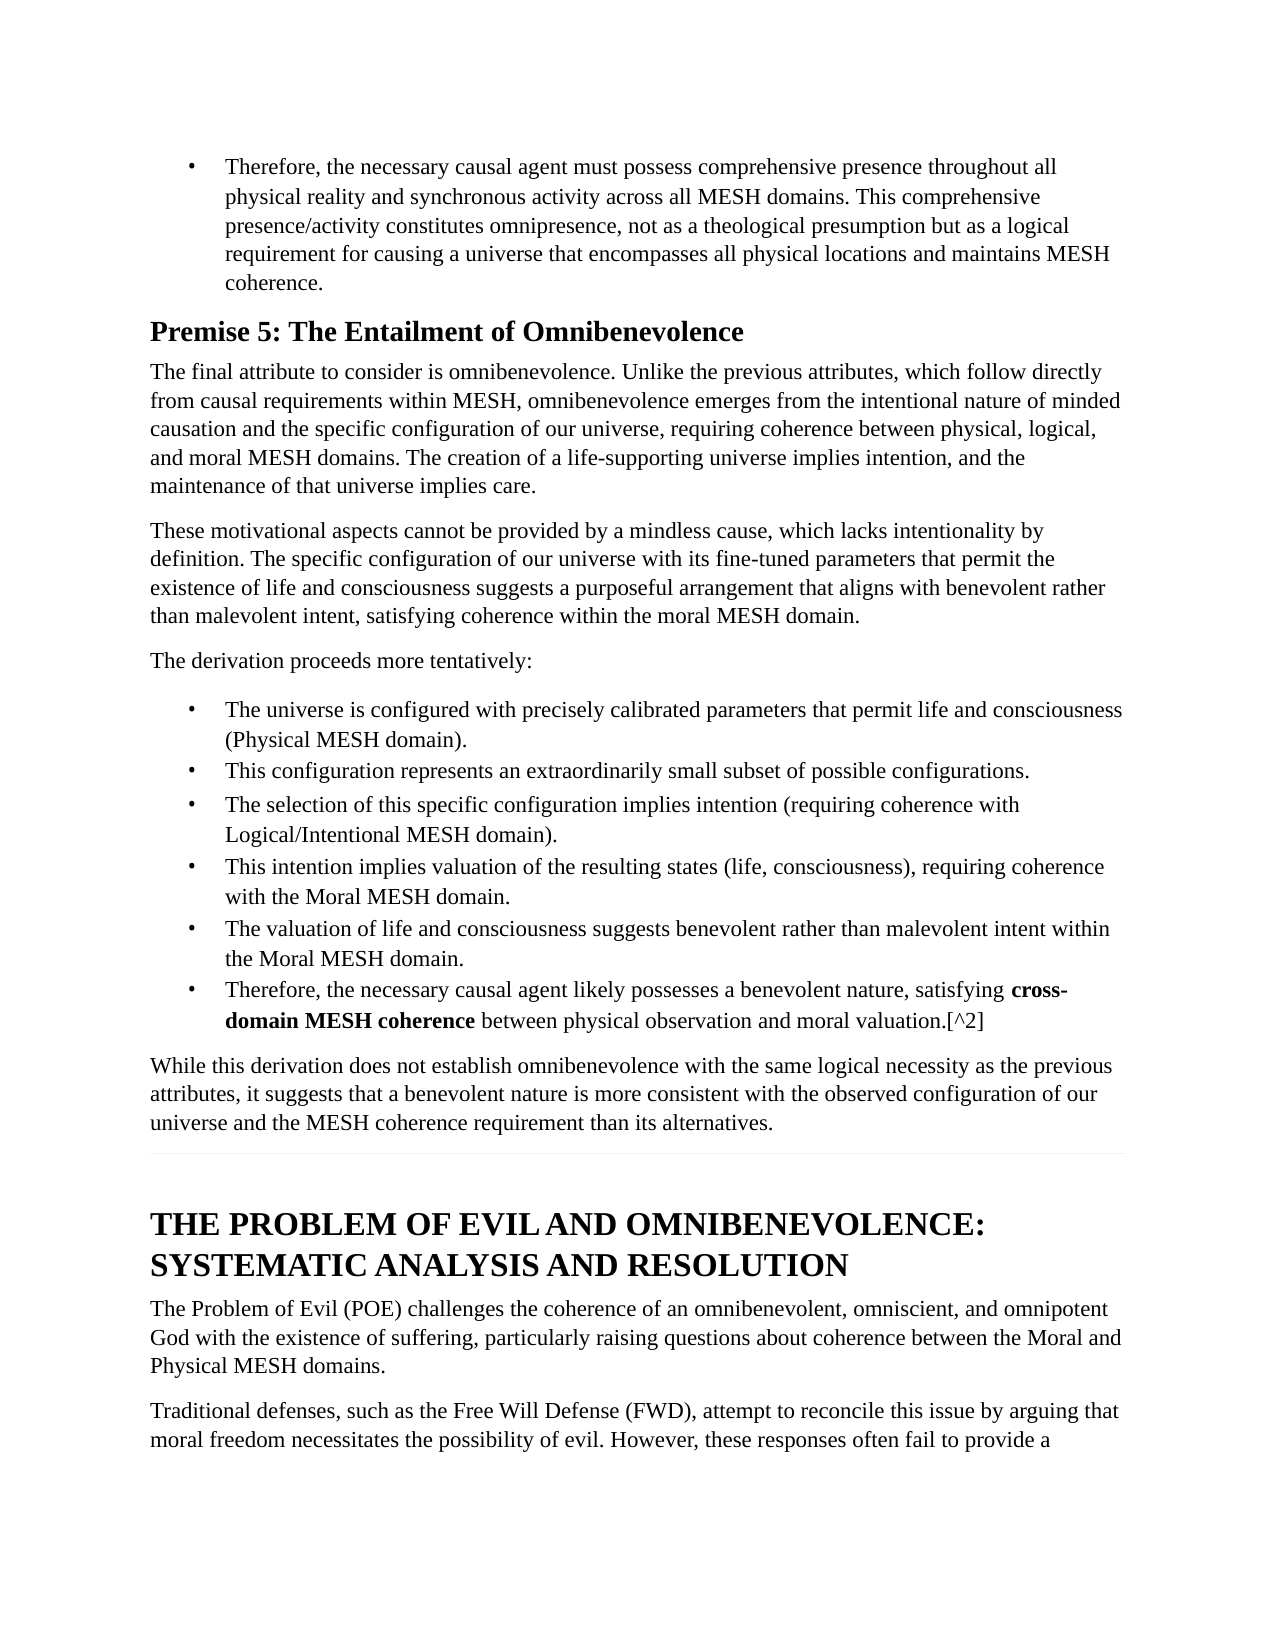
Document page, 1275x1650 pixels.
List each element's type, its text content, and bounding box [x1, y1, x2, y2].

text The Problem of Evil (POE) challenges the coherence of an omnibenevolent, omniscient, and omnipotent God with the existence of suffering, particularly raising questions about coherence between the Moral and Physical MESH domains. [150, 1295, 1125, 1378]
list Therefore, the necessary causal agent likely possesses a benevolent nature, satisfying cross-domain MESH coherence between physical observation and moral valuation.[^2] [187, 973, 1125, 1033]
text The derivation proceeds more tentatively: [150, 647, 1125, 674]
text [150, 1397, 1125, 1452]
list The universe is configured with precisely calibrated parameters that permit life and consciousness (Physical MESH domain). [187, 693, 1125, 752]
list The valuation of life and consciousness suggests benevolent rather than malevolent intent within the Moral MESH domain. [187, 912, 1125, 971]
text While this derivation does not establish omnibenevolence with the same logical necessity as the previous attributes, it suggests that a benevolent nature is more consistent with the observed configuration of our universe and the MESH coherence requirement than its alternatives. [150, 1052, 1125, 1135]
text The final attribute to consider is omnibenevolence. Unlike the previous attributes, which follow directly from causal requirements within MESH, omnibenevolence emerges from the intentional nature of minded causation and the specific configuration of our universe, requiring coherence between physical, logical, and moral MESH domains. The creation of a life-supporting universe implies intention, and the maintenance of that universe implies care. [150, 358, 1125, 498]
list This intention implies valuation of the resulting states (life, consciousness), requiring coherence with the Moral MESH domain. [187, 850, 1125, 909]
subtitle Premise 5: The Entailment of Omnibenevolence [150, 314, 1125, 347]
text These motivational aspects cannot be provided by a mindless cause, which lacks intentionality by definition. The specific configuration of our universe with its fine-tuned parameters that permit the existence of life and consciousness suggests a purposeful arrangement that aligns with benevolent rather than malevolent intent, satisfying coherence within the moral MESH domain. [150, 517, 1125, 629]
list Therefore, the necessary causal agent must possess comprehensive presence throughout all physical reality and synchronous activity across all MESH domains. This comprehensive presence/activity constitutes omnipresence, not as a theological presumption but as a logical requirement for causing a universe that encompasses all physical locations and maintains MESH coherence. [187, 150, 1125, 295]
list The selection of this specific configuration implies intention (requiring coherence with Logical/Intentional MESH domain). [187, 788, 1125, 848]
list This configuration represents an extraordinarily small subset of possible configurations. [187, 754, 1125, 786]
subtitle THE PROBLEM OF EVIL AND OMNIBENEVOLENCE: SYSTEMATIC ANALYSIS AND RESOLUTION [150, 1204, 1125, 1284]
